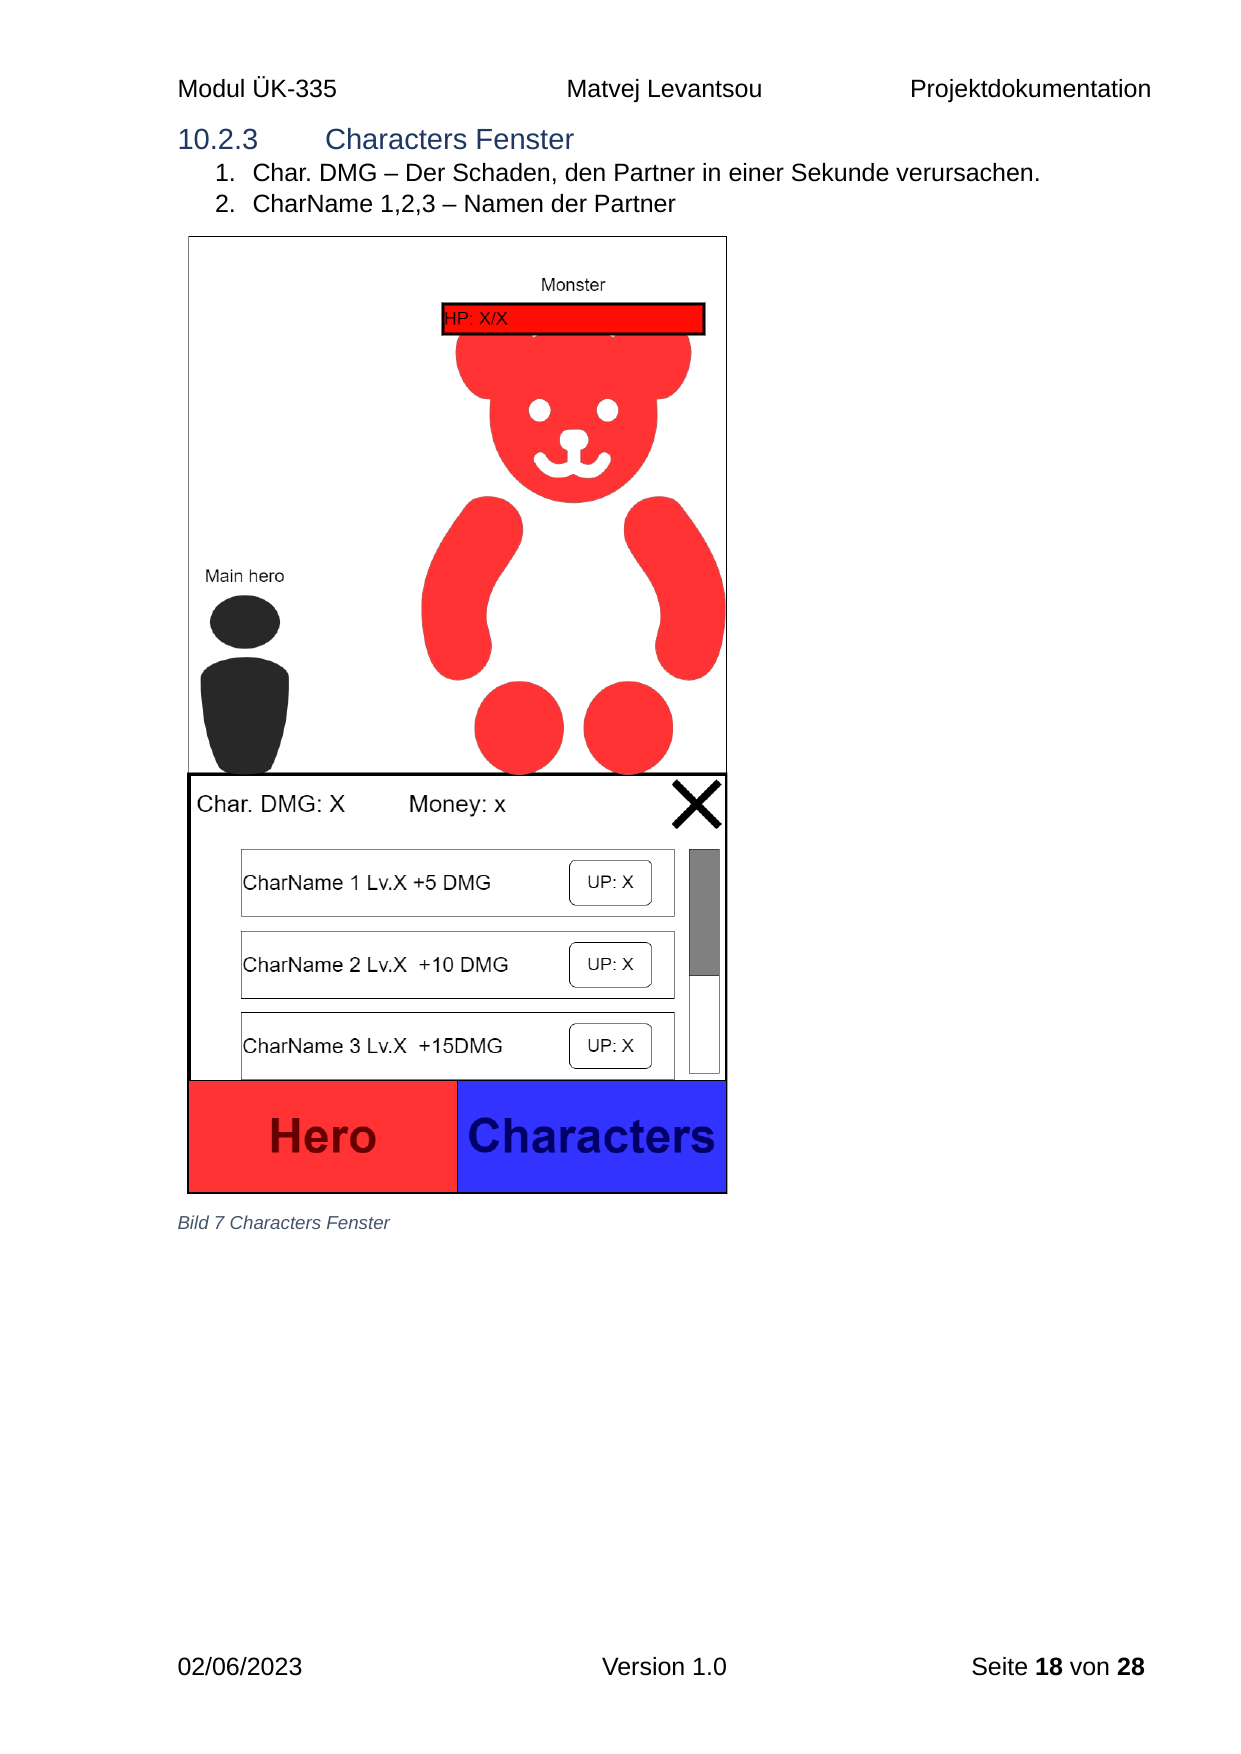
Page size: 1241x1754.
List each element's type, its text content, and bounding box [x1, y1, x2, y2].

list CharName 1,2,3 – Namen der Partner [215, 189, 1152, 218]
list Char. DMG – Der Schaden, den Partner in einer Sekunde verursachen. [215, 158, 1152, 187]
subtitle Characters Fenster [177, 122, 1152, 156]
picture [177, 236, 728, 1194]
